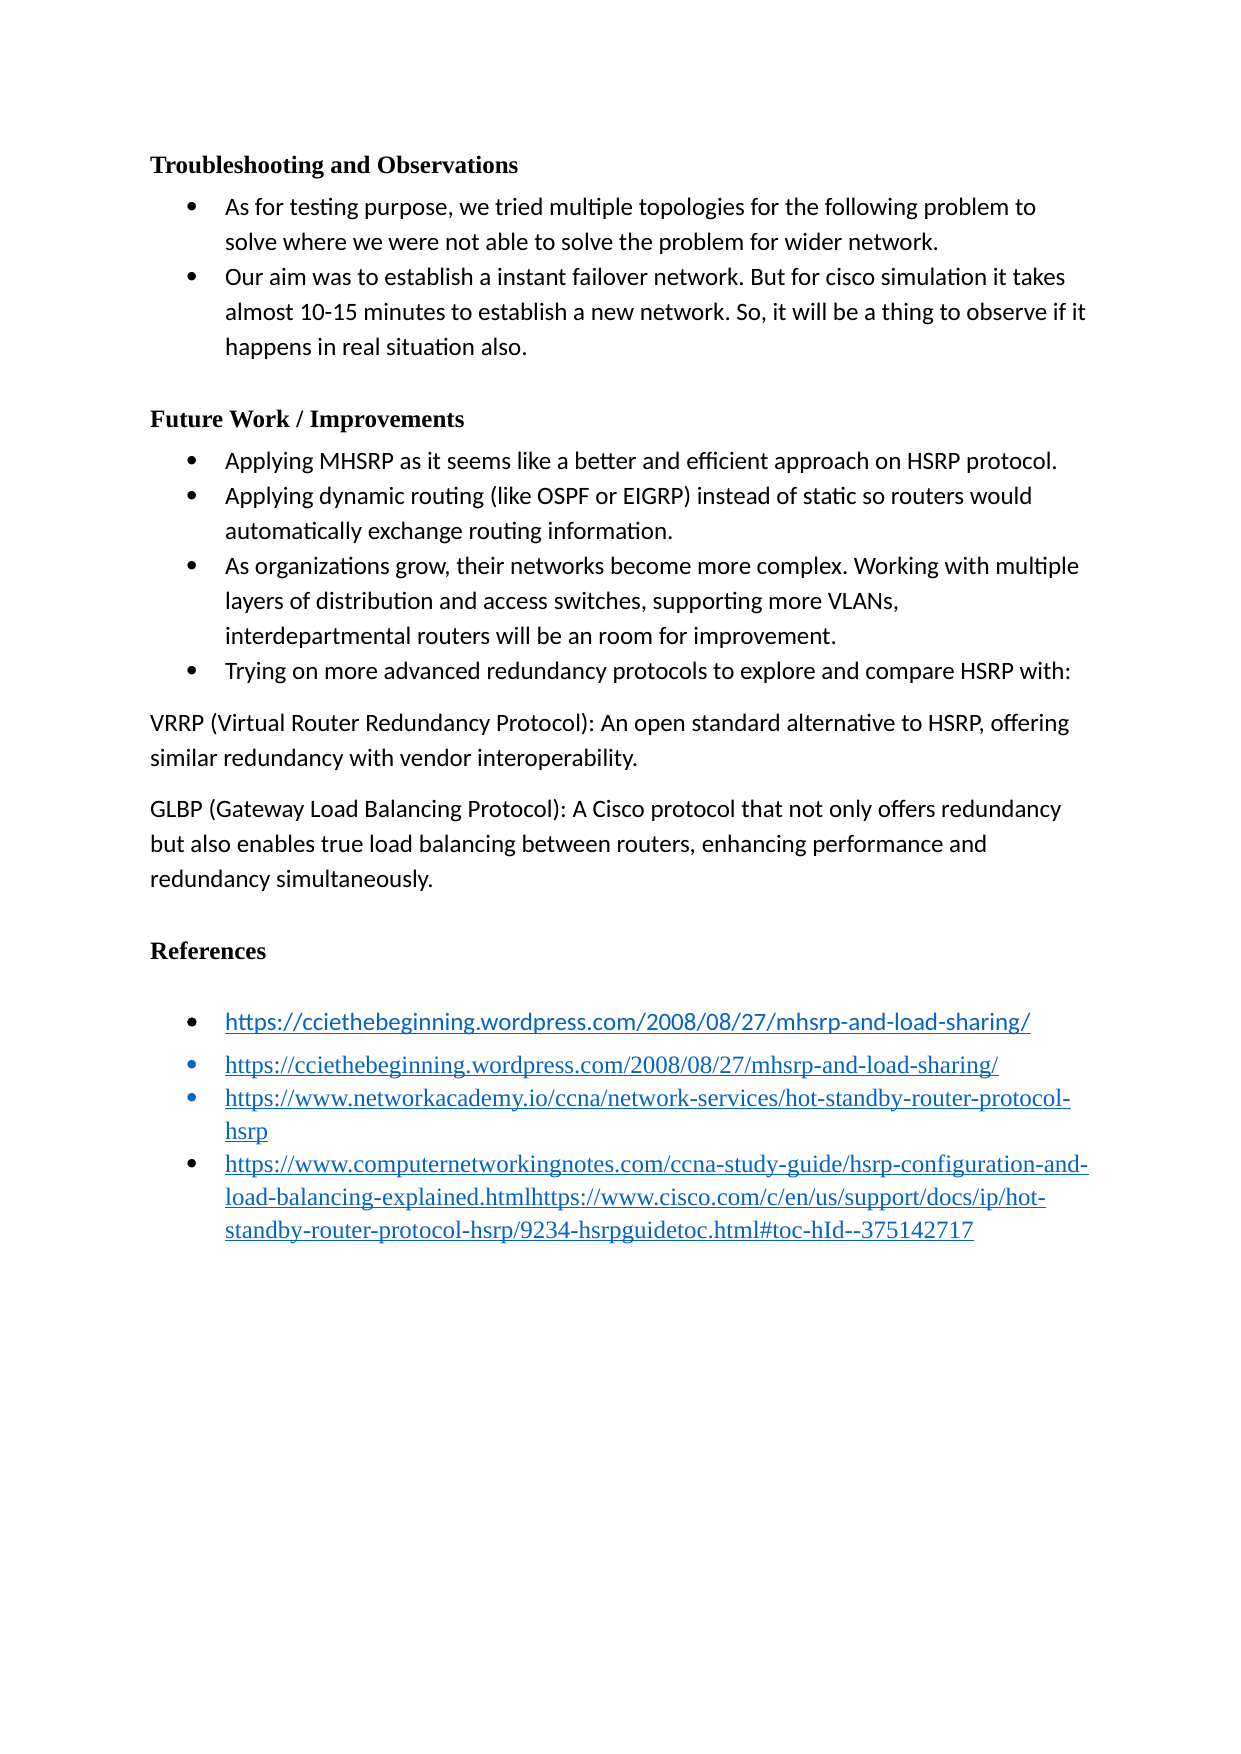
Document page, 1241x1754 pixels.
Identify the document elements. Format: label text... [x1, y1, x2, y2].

list As for testing purpose, we tried multiple topologies for the following problem to solve where we were not able to solve the problem for wider network. [187, 191, 1090, 257]
list As organizations grow, their networks become more complex. Working with multiple layers of distribution and access switches, supporting more VLANs, interdepartmental routers will be an room for improvement. [187, 550, 1090, 651]
list Applying dynamic routing (like OSPF or EIGRP) instead of static so routers would automatically exchange routing information. [187, 480, 1090, 546]
subtitle Troubleshooting and Observations [150, 150, 1090, 179]
list Trying on more advanced redundancy protocols to explore and compare HSRP with: [187, 655, 1090, 686]
list Applying MHSRP as it seems like a better and efficient approach on HSRP protocol. [187, 445, 1090, 476]
list https://cciethebeginning.wordpress.com/2008/08/27/mhsrp-and-load-sharing/ [187, 1050, 1090, 1079]
list Our aim was to establish a instant failover network. But for cisco simulation it takes almost 10-15 minutes to establish a new network. So, it will be a thing to observe if it happens in real situation also. [187, 261, 1090, 362]
list https://www.computernetworkingnotes.com/ccna-study-guide/hsrp-configuration-and-load-balancing-explained.htmlhttps://www.cisco.com/c/en/us/support/docs/ip/hot-standby-router-protocol-hsrp/9234-hsrpguidetoc.html#toc-hId--375142717 [187, 1149, 1090, 1244]
text VRRP (Virtual Router Redundancy Protocol): An open standard alternative to HSRP, offering similar redundancy with vendor interoperability. [150, 707, 1090, 772]
list https://www.networkacademy.io/ccna/network-services/hot-standby-router-protocol-hsrp [187, 1083, 1090, 1145]
subtitle Future Work / Improvements [150, 404, 1090, 433]
subtitle References [150, 936, 1090, 965]
text GLBP (Gateway Load Balancing Protocol): A Cisco protocol that not only offers redundancy but also enables true load balancing between routers, enhancing performance and redundancy simultaneously. [150, 793, 1090, 894]
subtitle https://cciethebeginning.wordpress.com/2008/08/27/mhsrp-and-load-sharing/ [187, 1007, 1090, 1037]
